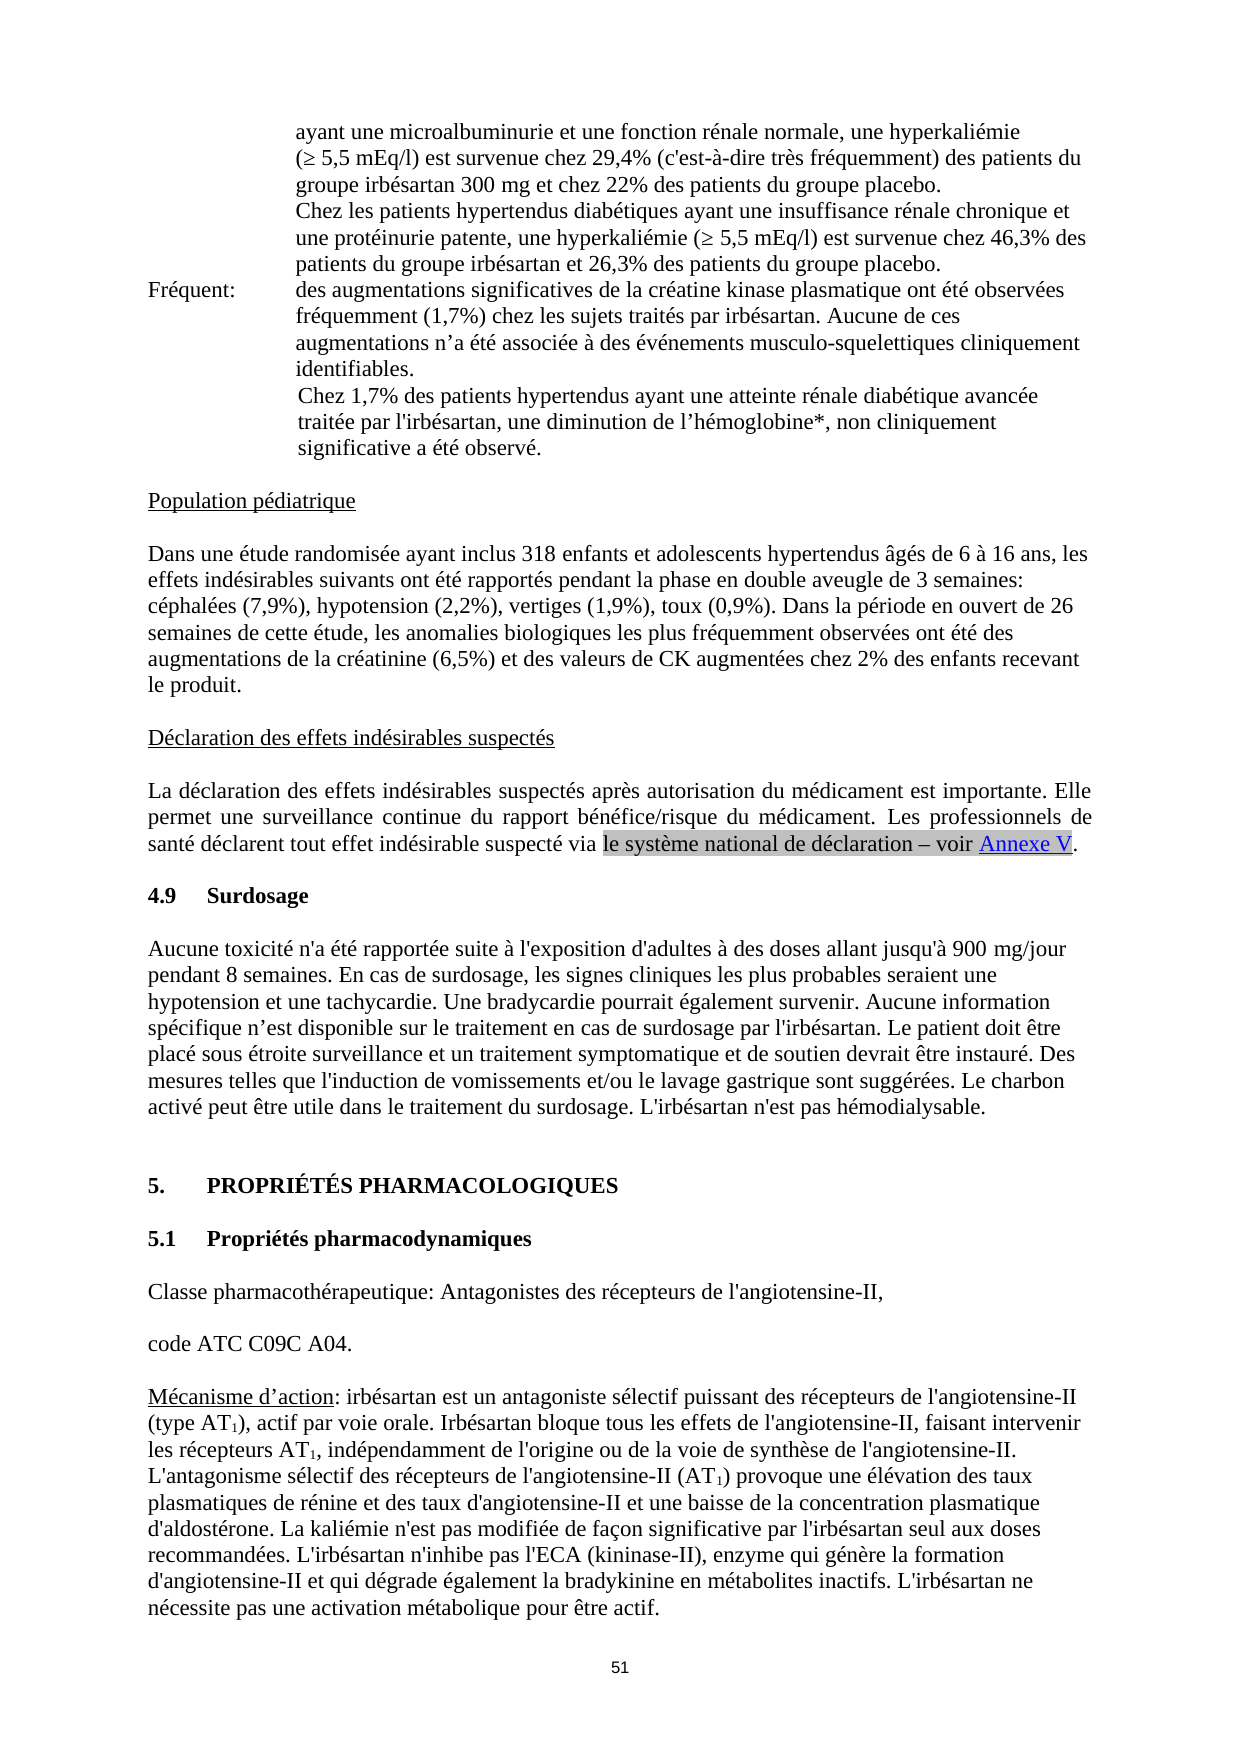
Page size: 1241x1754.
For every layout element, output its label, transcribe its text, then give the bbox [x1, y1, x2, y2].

text Déclaration des effets indésirables suspectés [148, 724, 1093, 751]
subtitle 5. PROPRIÉTÉS PHARMACOLOGIQUES [148, 1172, 1093, 1199]
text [148, 118, 1093, 197]
text Population pédiatrique [148, 487, 1093, 513]
text Mécanisme d’action: irbésartan est un antagoniste sélectif puissant des récepteurs de l'angiotensine-II (type AT1), actif par voie orale. Irbésartan bloque tous les effets de l'angiotensine-II, faisant intervenir les récepteurs AT1, indépendamment de l'origine ou de la voie de synthèse de l'angiotensine-II. L'antagonisme sélectif des récepteurs de l'angiotensine-II (AT1) provoque une élévation des taux plasmatiques de rénine et des taux d'angiotensine-II et une baisse de la concentration plasmatique d'aldostérone. La kaliémie n'est pas modifiée de façon significative par l'irbésartan seul aux doses recommandées. L'irbésartan n'inhibe pas l'ECA (kininase-II), enzyme qui génère la formation d'angiotensine-II et qui dégrade également la bradykinine en métabolites inactifs. L'irbésartan ne nécessite pas une activation métabolique pour être actif. [148, 1383, 1093, 1620]
text Chez 1,7% des patients hypertendus ayant une atteinte rénale diabétique avancée traitée par l'irbésartan, une diminution de l’hémoglobine*, non cliniquement significative a été observé. [298, 382, 1093, 461]
text Fréquent: des augmentations significatives de la créatine kinase plasmatique ont été observées fréquemment (1,7%) chez les sujets traités par irbésartan. Aucune de ces augmentations n’a été associée à des événements musculo-squelettiques cliniquement identifiables. [148, 276, 1093, 382]
text La déclaration des effets indésirables suspectés après autorisation du médicament est importante. Elle permet une surveillance continue du rapport bénéfice/risque du médicament. Les professionnels de santé déclarent tout effet indésirable suspecté via le système national de déclaration – voir Annexe V. [148, 777, 1093, 856]
subtitle 4.9 Surdosage [148, 882, 1093, 909]
subtitle 5.1 Propriétés pharmacodynamiques [148, 1225, 1093, 1251]
text Classe pharmacothérapeutique: Antagonistes des récepteurs de l'angiotensine-II, [148, 1278, 1093, 1304]
text Aucune toxicité n'a été rapportée suite à l'exposition d'adultes à des doses allant jusqu'à 900 mg/jour pendant 8 semaines. En cas de surdosage, les signes cliniques les plus probables seraient une hypotension et une tachycardie. Une bradycardie pourrait également survenir. Aucune information spécifique n’est disponible sur le traitement en cas de surdosage par l'irbésartan. Le patient doit être placé sous étroite surveillance et un traitement symptomatique et de soutien devrait être instauré. Des mesures telles que l'induction de vomissements et/ou le lavage gastrique sont suggérées. Le charbon activé peut être utile dans le traitement du surdosage. L'irbésartan n'est pas hémodialysable. [148, 935, 1093, 1119]
text code ATC C09C A04. [148, 1330, 1093, 1357]
text Chez les patients hypertendus diabétiques ayant une insuffisance rénale chronique et une protéinurie patente, une hyperkaliémie (≥ 5,5 mEq/l) est survenue chez 46,3% des patients du groupe irbésartan et 26,3% des patients du groupe placebo. [148, 197, 1093, 276]
text Dans une étude randomisée ayant inclus 318 enfants et adolescents hypertendus âgés de 6 à 16 ans, les effets indésirables suivants ont été rapportés pendant la phase en double aveugle de 3 semaines: céphalées (7,9%), hypotension (2,2%), vertiges (1,9%), toux (0,9%). Dans la période en ouvert de 26 semaines de cette étude, les anomalies biologiques les plus fréquemment observées ont été des augmentations de la créatinine (6,5%) et des valeurs de CK augmentées chez 2% des enfants recevant le produit. [148, 540, 1093, 698]
